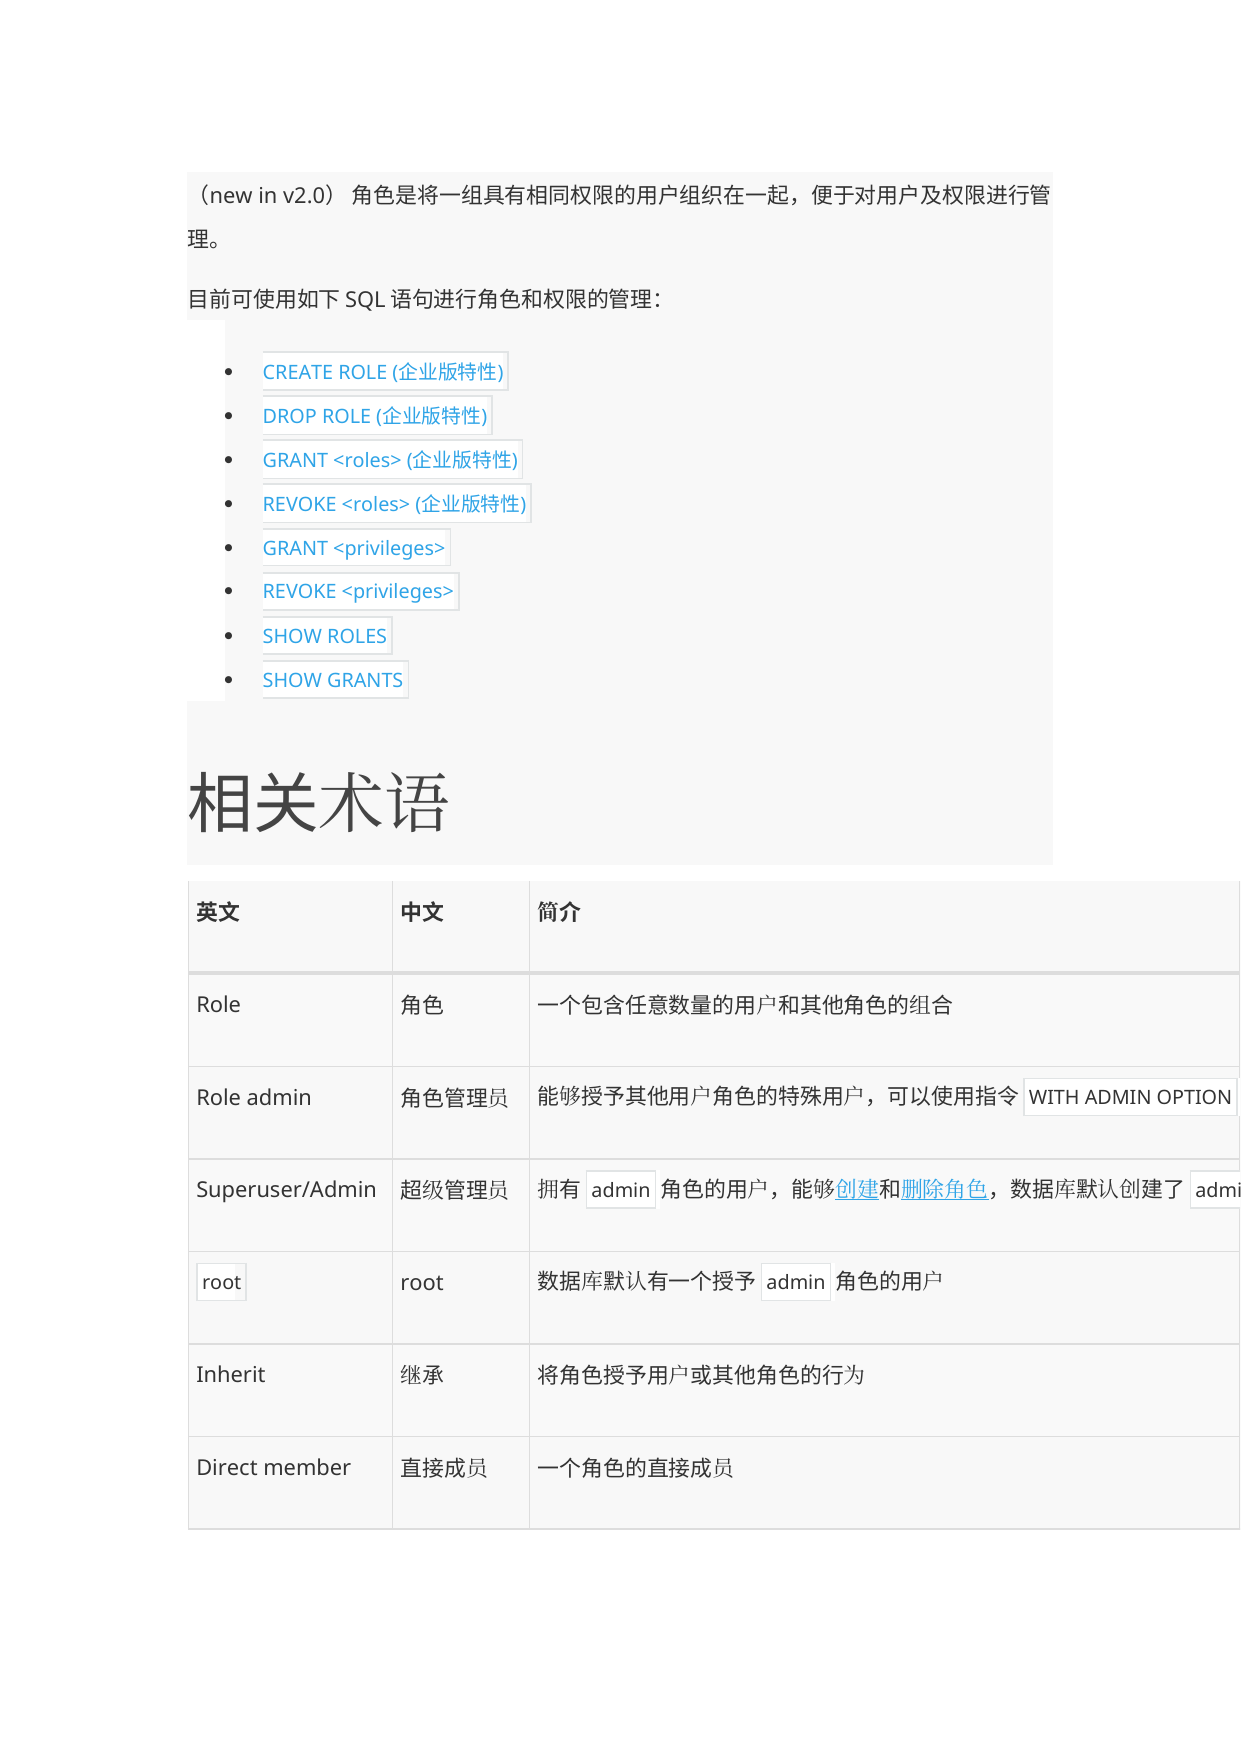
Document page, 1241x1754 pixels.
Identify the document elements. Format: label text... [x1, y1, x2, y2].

table_cell 数据库默认有一个授予admin角色的用户 [530, 1252, 1239, 1343]
list REVOKE <roles> (企业版特性) [225, 481, 1053, 525]
table_cell 一个包含任意数量的用户和其他角色的组合 [530, 975, 1239, 1066]
list DROP ROLE (企业版特性) [225, 393, 1053, 437]
table_cell 将角色授予用户或其他角色的行为 [530, 1345, 1239, 1436]
list GRANT <roles> (企业版特性) [225, 437, 1053, 481]
table_cell 角色 [393, 975, 529, 1066]
text 相关术语 [187, 733, 1053, 865]
table_header 简介 [530, 881, 1239, 971]
table_cell 能够授予其他用户角色的特殊用户，可以使用指令WITH ADMIN OPTION授予权限成为角色管理员 [530, 1067, 1239, 1158]
list SHOW GRANTS [225, 657, 1053, 701]
table_cell 拥有admin角色的用户，能够创建和删除角色，数据库默认创建了admin角色且不可删除。 [530, 1160, 1239, 1251]
table_cell Role admin [189, 1067, 392, 1158]
table_cell Inherit [189, 1345, 392, 1436]
text 目前可使用如下SQL语句进行角色和权限的管理： [187, 276, 1053, 320]
table_cell 继承 [393, 1345, 529, 1436]
text （new in v2.0） 角色是将一组具有相同权限的用户组织在一起，便于对用户及权限进行管理。 [187, 172, 1053, 260]
table_header 中文 [393, 881, 529, 971]
list GRANT <privileges> [225, 525, 1053, 569]
table_cell 超级管理员 [393, 1160, 529, 1251]
table_cell Role [189, 975, 392, 1066]
list REVOKE <privileges> [225, 569, 1053, 613]
table_cell 角色管理员 [393, 1067, 529, 1158]
table_cell Direct member [189, 1437, 392, 1528]
table_cell root [393, 1252, 529, 1343]
table_cell 直接成员 [393, 1437, 529, 1528]
list SHOW ROLES [225, 613, 1053, 657]
table_cell Superuser/Admin [189, 1160, 392, 1251]
list CREATE ROLE (企业版特性) [225, 349, 1053, 393]
table_cell root [189, 1252, 392, 1343]
table_header 英文 [189, 881, 392, 971]
table_cell 一个角色的直接成员 [530, 1437, 1239, 1528]
